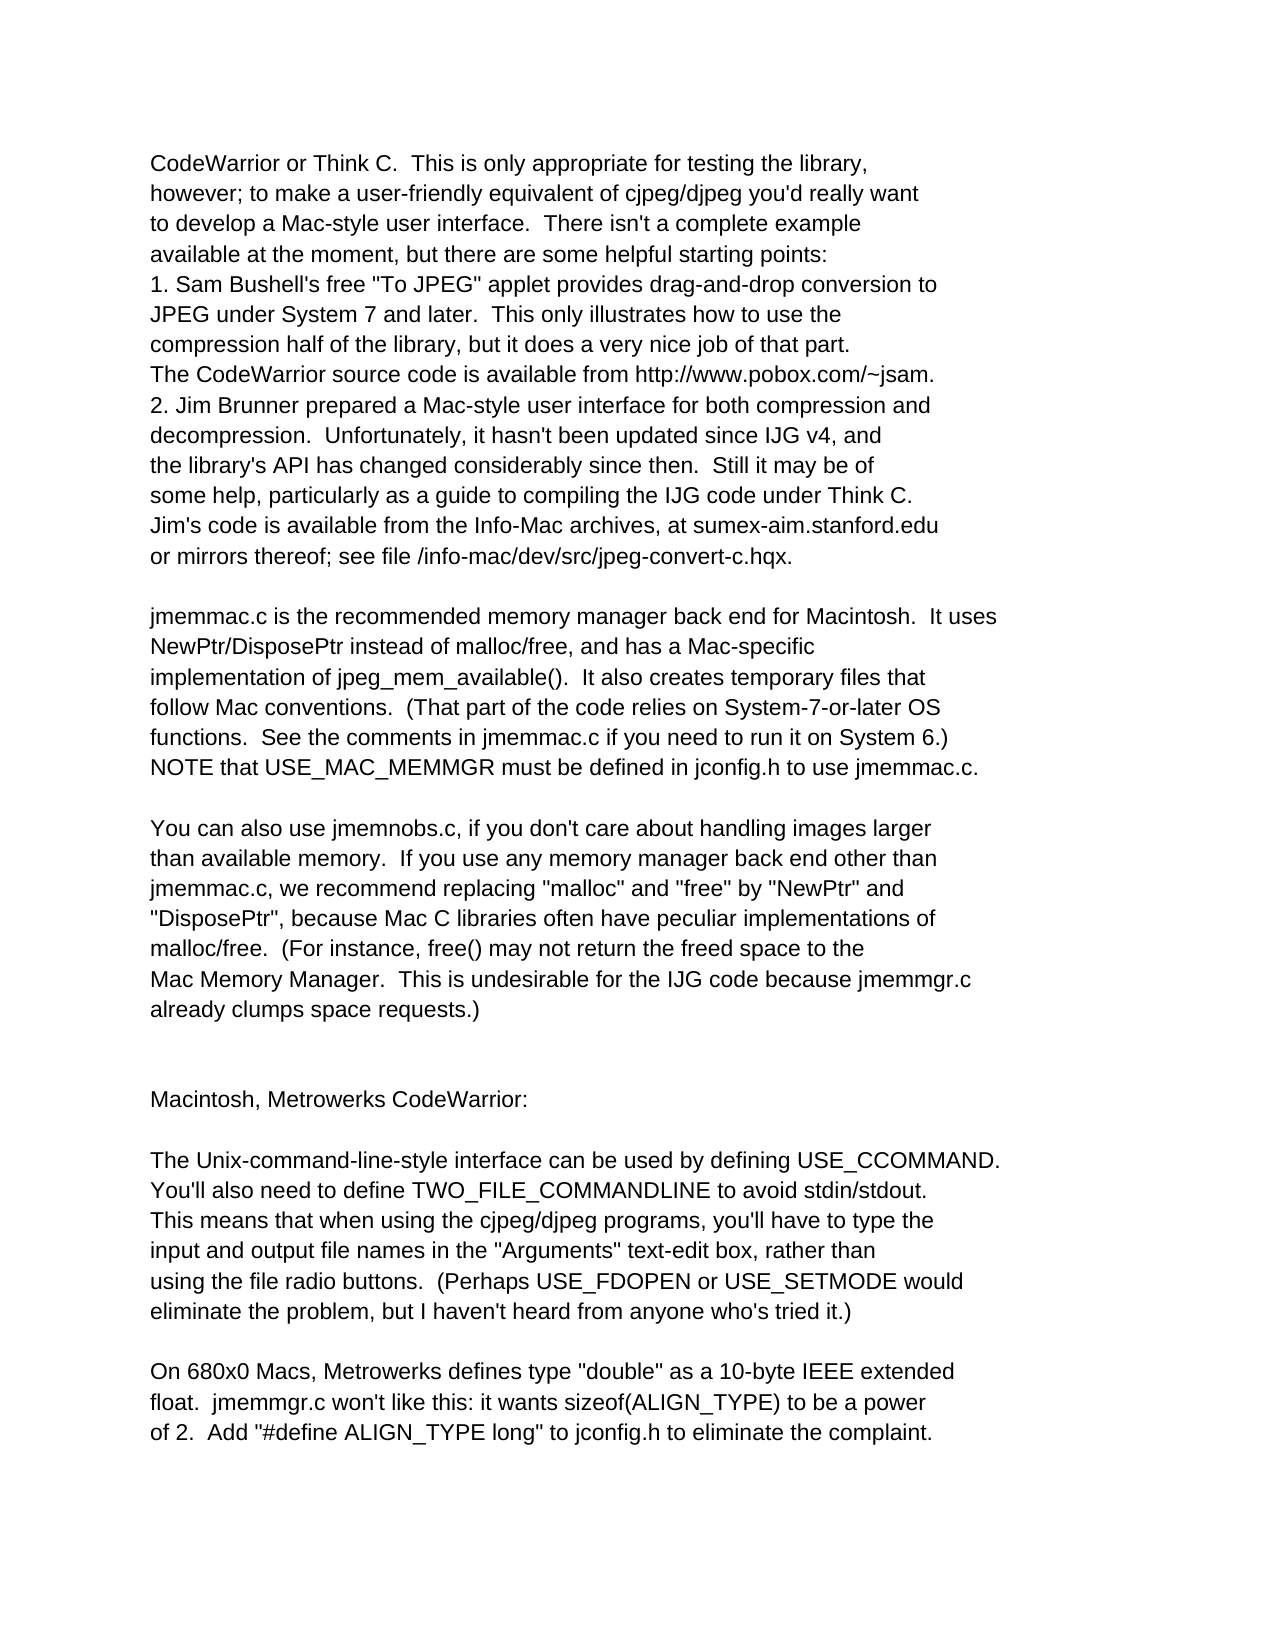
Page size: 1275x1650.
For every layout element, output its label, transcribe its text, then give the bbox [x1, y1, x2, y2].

text decompression. Unfortunately, it hasn't been updated since IJG v4, and [150, 422, 1125, 448]
text already clumps space requests.) [150, 996, 1125, 1022]
text the library's API has changed considerably since then. Still it may be of [150, 452, 1125, 478]
text some help, particularly as a guide to compiling the IJG code under Think C. [150, 482, 1125, 509]
text You can also use jmemnobs.c, if you don't care about handling images larger [150, 814, 1125, 841]
text available at the moment, but there are some helpful starting points: [150, 241, 1125, 267]
text functions. See the comments in jmemmac.c if you need to run it on System 6.) [150, 724, 1125, 750]
text to develop a Mac-style user interface. There isn't a complete example [150, 210, 1125, 237]
text Macintosh, Metrowerks CodeWarrior: [150, 1086, 1125, 1113]
text Mac Memory Manager. This is undesirable for the IJG code because jmemmgr.c [150, 966, 1125, 992]
text jmemmac.c, we recommend replacing "malloc" and "free" by "NewPtr" and [150, 875, 1125, 901]
text follow Mac conventions. (That part of the code relies on System-7-or-later OS [150, 694, 1125, 720]
text of 2. Add "#define ALIGN_TYPE long" to jconfig.h to eliminate the complaint. [150, 1419, 1125, 1445]
text using the file radio buttons. (Perhaps USE_FDOPEN or USE_SETMODE would [150, 1268, 1125, 1294]
text On 680x0 Macs, Metrowerks defines type "double" as a 10-byte IEEE extended [150, 1358, 1125, 1385]
text or mirrors thereof; see file /info-mac/dev/src/jpeg-convert-c.hqx. [150, 543, 1125, 569]
text NOTE that USE_MAC_MEMMGR must be defined in jconfig.h to use jmemmac.c. [150, 754, 1125, 781]
text "DisposePtr", because Mac C libraries often have peculiar implementations of [150, 905, 1125, 932]
text jmemmac.c is the recommended memory manager back end for Macintosh. It uses [150, 603, 1125, 629]
text eliminate the problem, but I haven't heard from anyone who's tried it.) [150, 1298, 1125, 1324]
text CodeWarrior or Think C. This is only appropriate for testing the library, [150, 150, 1125, 176]
text 2. Jim Brunner prepared a Mac-style user interface for both compression and [150, 392, 1125, 418]
text malloc/free. (For instance, free() may not return the freed space to the [150, 935, 1125, 962]
text than available memory. If you use any memory manager back end other than [150, 845, 1125, 871]
text JPEG under System 7 and later. This only illustrates how to use the [150, 301, 1125, 327]
text You'll also need to define TWO_FILE_COMMANDLINE to avoid stdin/stdout. [150, 1177, 1125, 1203]
text compression half of the library, but it does a very nice job of that part. [150, 331, 1125, 358]
text Jim's code is available from the Info-Mac archives, at sumex-aim.stanford.edu [150, 512, 1125, 539]
text 1. Sam Bushell's free "To JPEG" applet provides drag-and-drop conversion to [150, 271, 1125, 297]
text implementation of jpeg_mem_available(). It also creates temporary files that [150, 663, 1125, 690]
text input and output file names in the "Arguments" text-edit box, rather than [150, 1237, 1125, 1264]
text NewPtr/DisposePtr instead of malloc/free, and has a Mac-specific [150, 633, 1125, 660]
text The CodeWarrior source code is available from http://www.pobox.com/~jsam. [150, 361, 1125, 388]
text The Unix-command-line-style interface can be used by defining USE_CCOMMAND. [150, 1147, 1125, 1173]
text however; to make a user-friendly equivalent of cjpeg/djpeg you'd really want [150, 180, 1125, 207]
text This means that when using the cjpeg/djpeg programs, you'll have to type the [150, 1207, 1125, 1234]
text float. jmemmgr.c won't like this: it wants sizeof(ALIGN_TYPE) to be a power [150, 1388, 1125, 1415]
